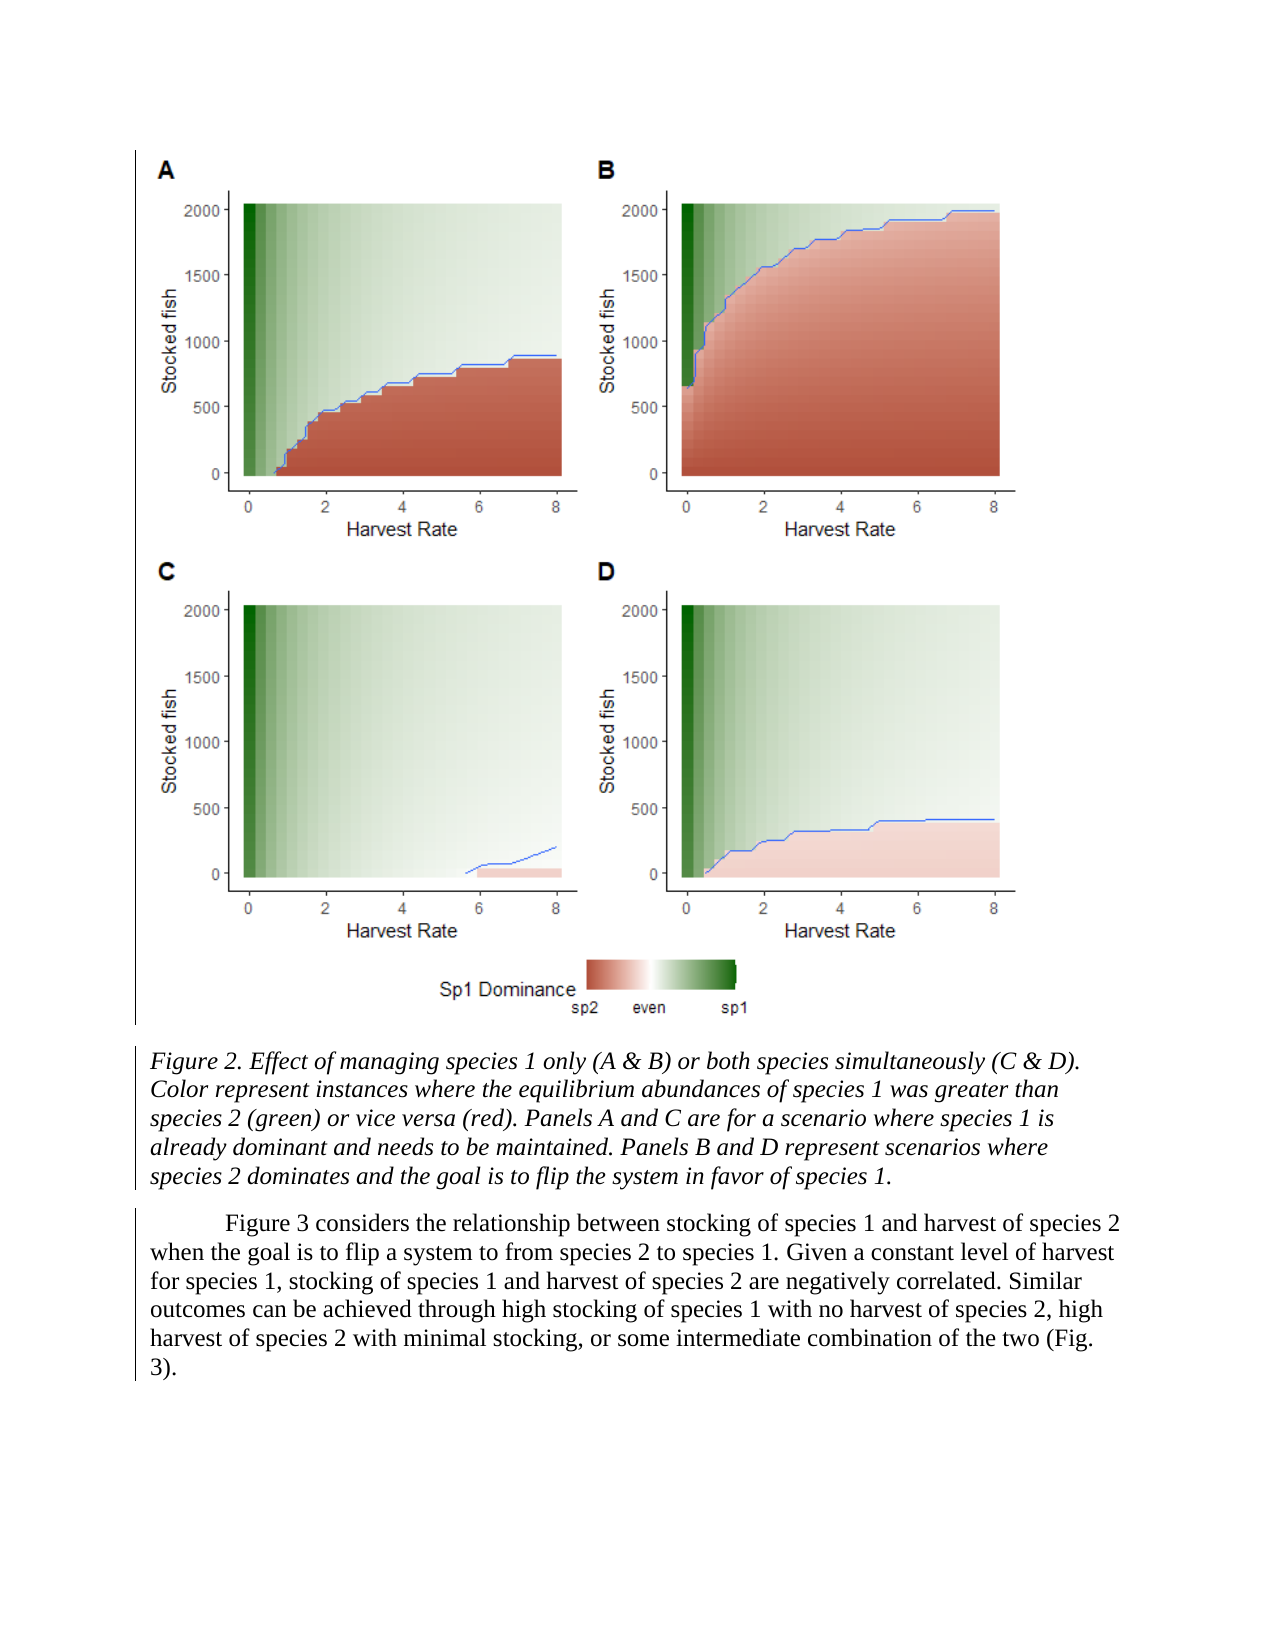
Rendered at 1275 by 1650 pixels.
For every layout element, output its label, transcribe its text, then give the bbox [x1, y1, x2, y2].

text Figure 3 considers the relationship between stocking of species 1 and harvest of species 2 when the goal is to flip a system to from species 2 to species 1. Given a constant level of harvest for species 1, stocking of species 1 and harvest of species 2 are negatively correlated. Similar outcomes can be achieved through high stocking of species 1 with no harvest of species 2, high harvest of species 2 with minimal stocking, or some intermediate combination of the two (Fig. 3). [150, 1208, 1125, 1381]
text Figure 2. Effect of managing species 1 only (A & B) or both species simultaneously (C & D). Color represent instances where the equilibrium abundances of species 1 was greater than species 2 (green) or vice versa (red). Panels A and C are for a scenario where species 1 is already dominant and needs to be maintained. Panels B and D represent scenarios where species 2 dominates and the goal is to flip the system in favor of species 1. [150, 1046, 1125, 1189]
picture [150, 150, 1025, 1025]
